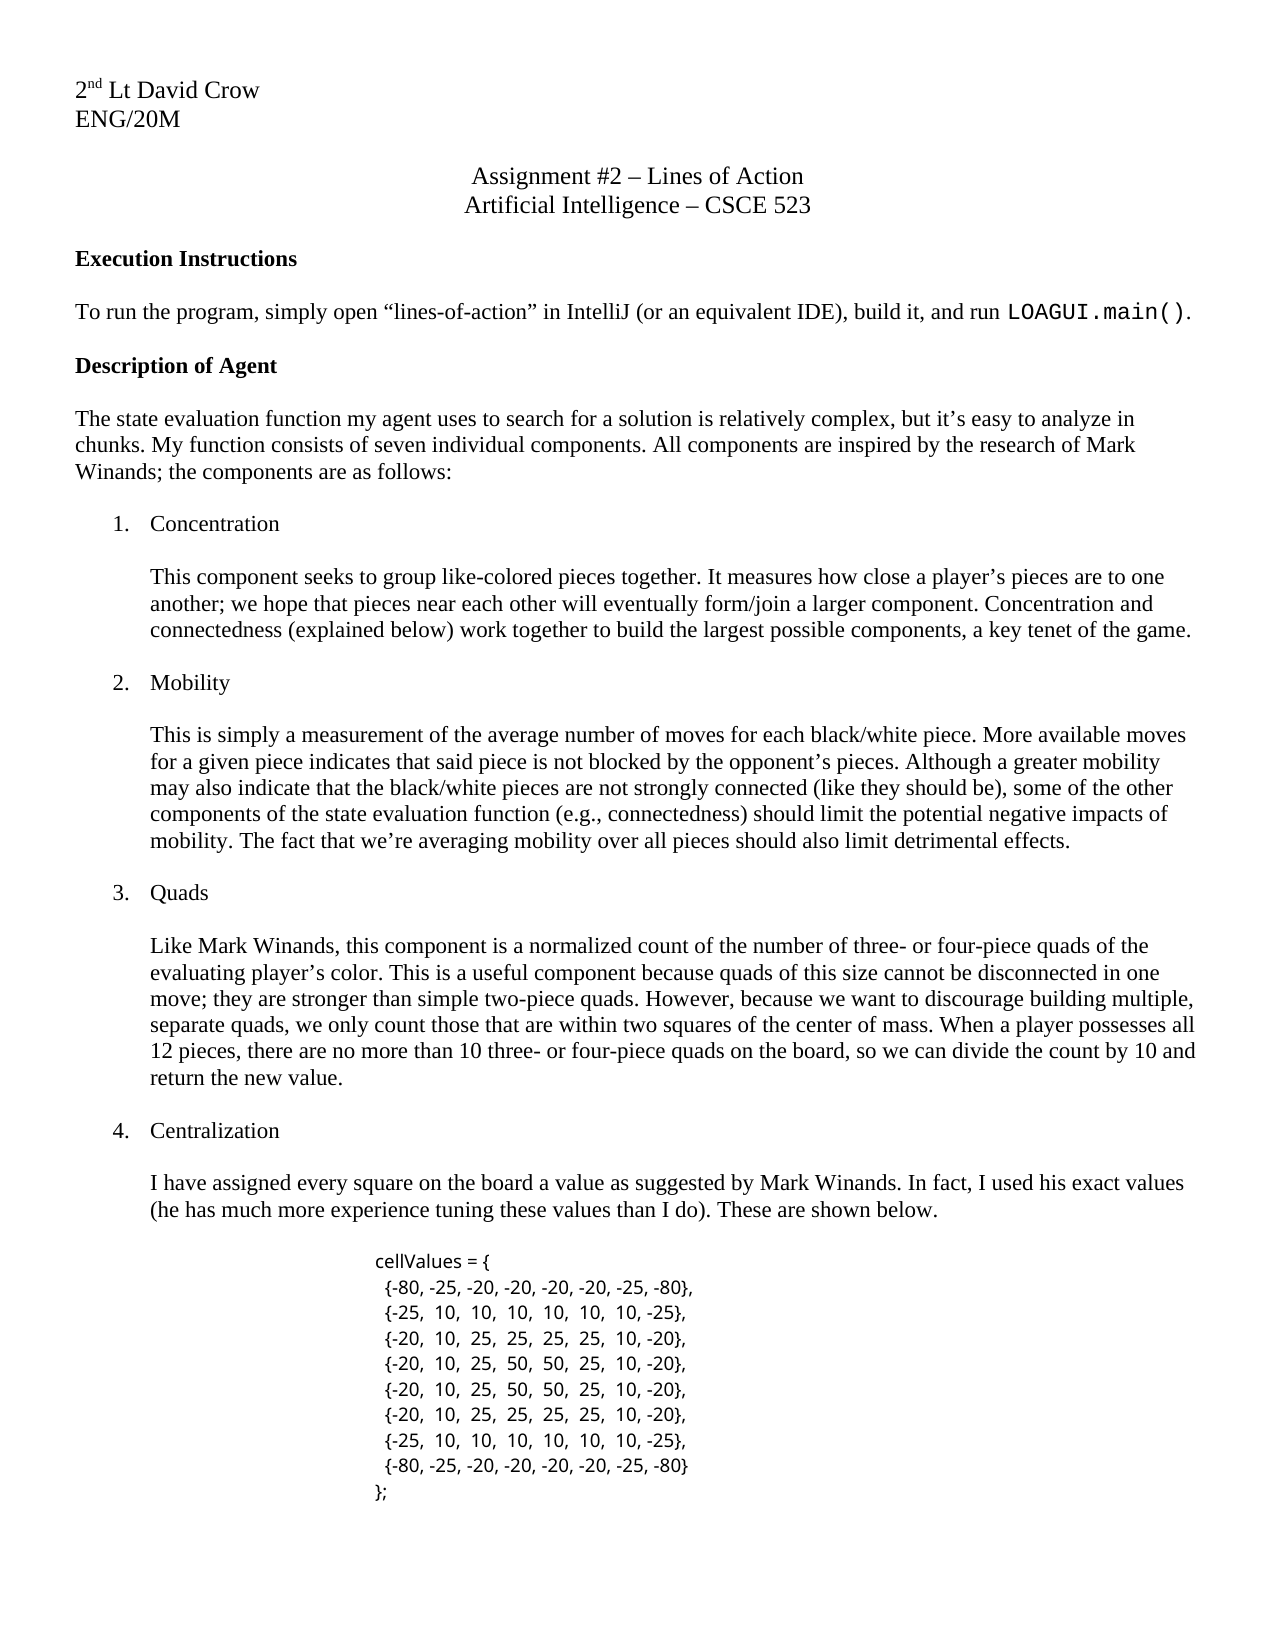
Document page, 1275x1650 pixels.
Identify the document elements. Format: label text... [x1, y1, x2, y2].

list This component seeks to group like-colored pieces together. It measures how close a player’s pieces are to one another; we hope that pieces near each other will eventually form/join a larger component. Concentration and connectedness (explained below) work together to build the largest possible components, a key tenet of the game. [150, 563, 1200, 642]
text Description of Agent [75, 352, 1200, 379]
text To run the program, simply open “lines-of-action” in IntelliJ (or an equivalent IDE), build it, and run LOAGUI.main(). [75, 298, 1200, 326]
text cellValues = { {-80, -25, -20, -20, -20, -20, -25, -80}, {-25, 10, 10, 10, 10, 10, 10, -25}, {-20, 10, 25, 25, 25, 25, 10, -20}, {-20, 10, 25, 50, 50, 25, 10, -20}, {-20, 10, 25, 50, 50, 25, 10, -20}, {-20, 10, 25, 25, 25, 25, 10, -20}, {-25, 10, 10, 10, 10, 10, 10, -25}, {-80, -25, -20, -20, -20, -20, -25, -80} }; [375, 1248, 1200, 1504]
list Concentration [112, 511, 1200, 537]
list Centralization [112, 1117, 1200, 1143]
text ENG/20M [75, 104, 1200, 132]
list Mobility [112, 669, 1200, 695]
text Artificial Intelligence – CSCE 523 [75, 190, 1200, 219]
list Like Mark Winands, this component is a normalized count of the number of three- or four-piece quads of the evaluating player’s color. This is a useful component because quads of this size cannot be disconnected in one move; they are stronger than simple two-piece quads. However, because we want to discourage building multiple, separate quads, we only count those that are within two squares of the center of mass. When a player possesses all 12 pieces, there are no more than 10 three- or four-piece quads on the board, so we can divide the count by 10 and return the new value. [150, 932, 1200, 1090]
text The state evaluation function my agent uses to search for a solution is relatively complex, but it’s easy to analyze in chunks. My function consists of seven individual components. All components are inspired by the research of Mark Winands; the components are as follows: [75, 405, 1200, 484]
text Assignment #2 – Lines of Action [75, 161, 1200, 190]
text 2nd Lt David Crow [75, 75, 1200, 104]
list This is simply a measurement of the average number of moves for each black/white piece. More available moves for a given piece indicates that said piece is not blocked by the opponent’s pieces. Although a greater mobility may also indicate that the black/white pieces are not strongly connected (like they should be), some of the other components of the state evaluation function (e.g., connectedness) should limit the potential negative impacts of mobility. The fact that we’re averaging mobility over all pieces should also limit detrimental effects. [150, 721, 1200, 853]
list I have assigned every square on the board a value as suggested by Mark Winands. In fact, I used his exact values (he has much more experience tuning these values than I do). These are shown below. [150, 1169, 1200, 1222]
text Execution Instructions [75, 245, 1200, 271]
list Quads [112, 879, 1200, 906]
